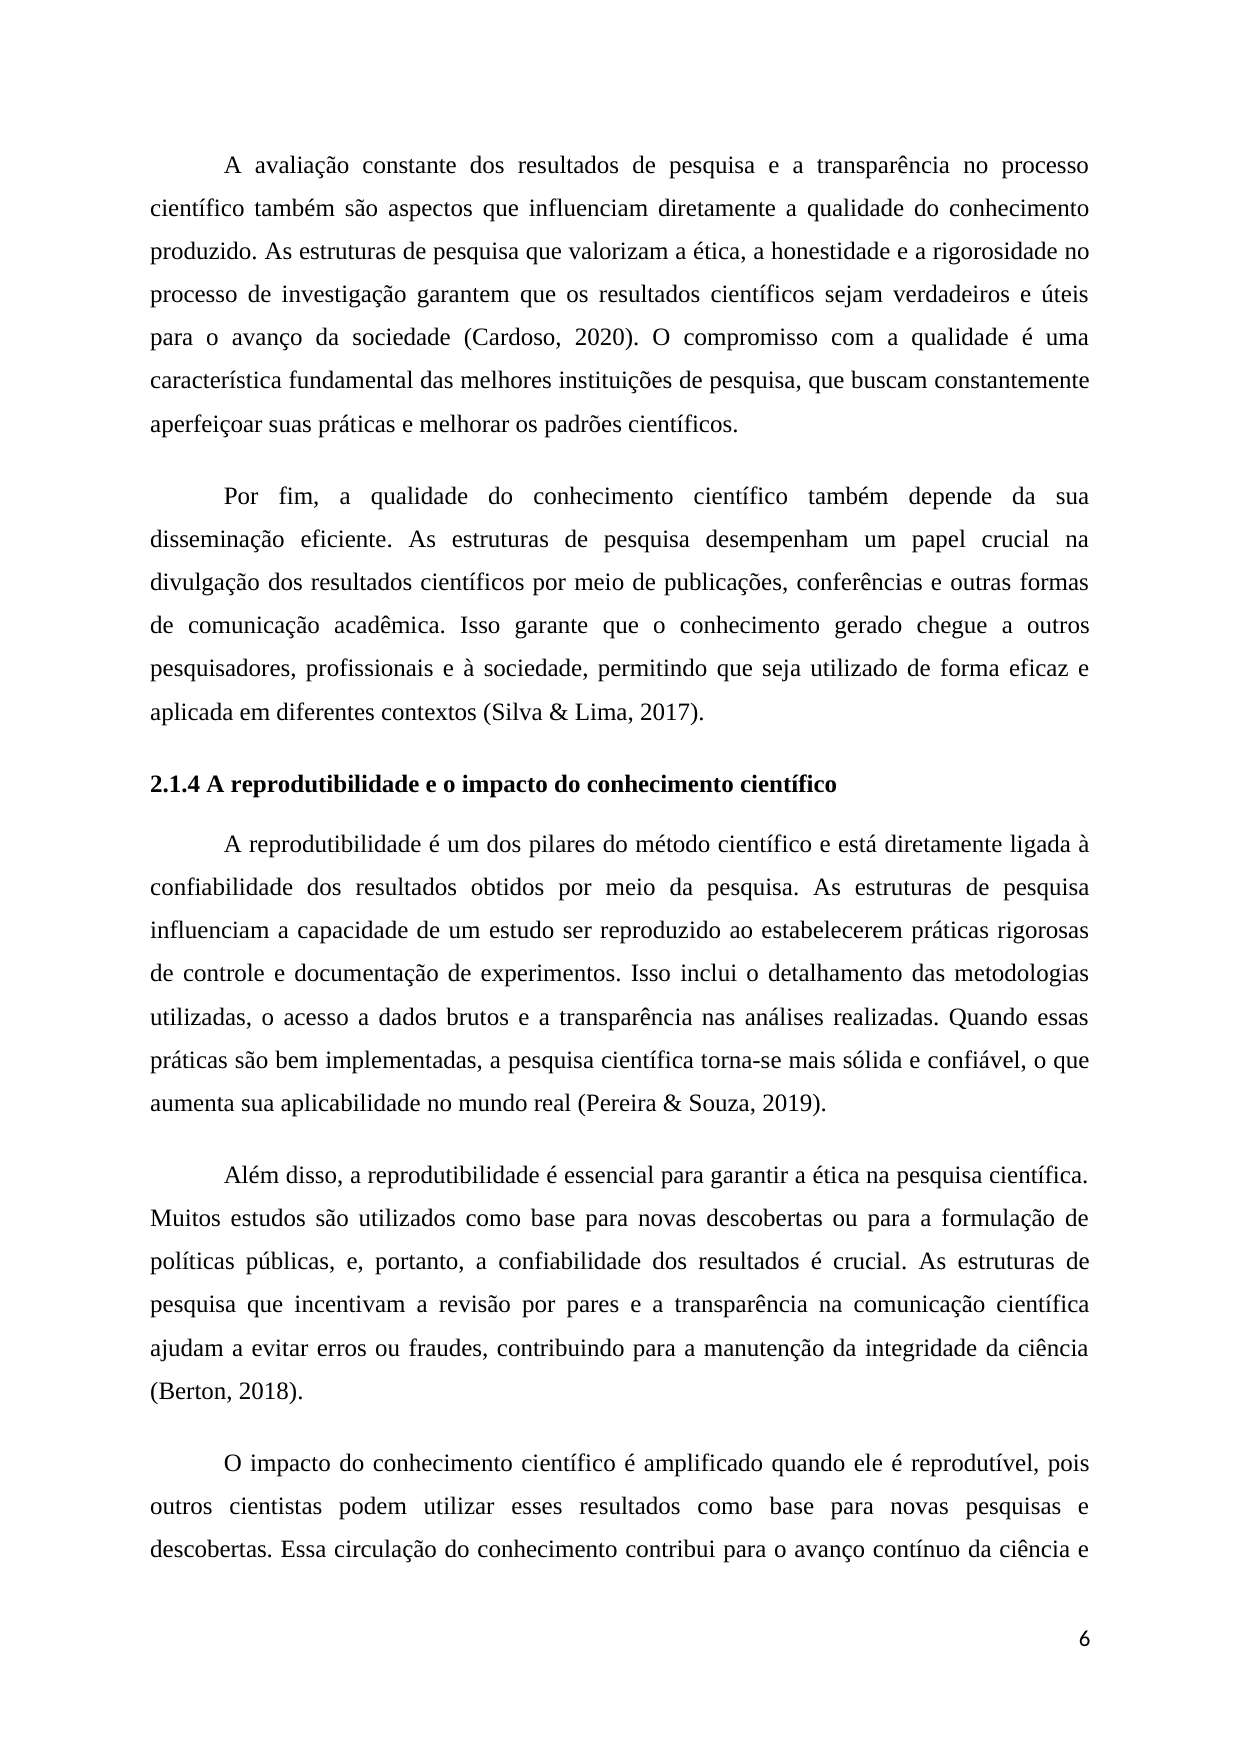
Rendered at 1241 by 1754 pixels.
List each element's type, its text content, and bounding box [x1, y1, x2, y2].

text Além disso, a reprodutibilidade é essencial para garantir a ética na pesquisa científica. Muitos estudos são utilizados como base para novas descobertas ou para a formulação de políticas públicas, e, portanto, a confiabilidade dos resultados é crucial. As estruturas de pesquisa que incentivam a revisão por pares e a transparência na comunicação científica ajudam a evitar erros ou fraudes, contribuindo para a manutenção da integridade da ciência (Berton, 2018). [150, 1160, 1090, 1404]
text A avaliação constante dos resultados de pesquisa e a transparência no processo científico também são aspectos que influenciam diretamente a qualidade do conhecimento produzido. As estruturas de pesquisa que valorizam a ética, a honestidade e a rigorosidade no processo de investigação garantem que os resultados científicos sejam verdadeiros e úteis para o avanço da sociedade (Cardoso, 2020). O compromisso com a qualidade é uma característica fundamental das melhores instituições de pesquisa, que buscam constantemente aperfeiçoar suas práticas e melhorar os padrões científicos. [150, 150, 1090, 437]
text A reprodutibilidade é um dos pilares do método científico e está diretamente ligada à confiabilidade dos resultados obtidos por meio da pesquisa. As estruturas de pesquisa influenciam a capacidade de um estudo ser reproduzido ao estabelecerem práticas rigorosas de controle e documentação de experimentos. Isso inclui o detalhamento das metodologias utilizadas, o acesso a dados brutos e a transparência nas análises realizadas. Quando essas práticas são bem implementadas, a pesquisa científica torna-se mais sólida e confiável, o que aumenta sua aplicabilidade no mundo real (Pereira & Souza, 2019). [150, 829, 1090, 1117]
text Por fim, a qualidade do conhecimento científico também depende da sua disseminação eficiente. As estruturas de pesquisa desempenham um papel crucial na divulgação dos resultados científicos por meio de publicações, conferências e outras formas de comunicação acadêmica. Isso garante que o conhecimento gerado chegue a outros pesquisadores, profissionais e à sociedade, permitindo que seja utilizado de forma eficaz e aplicada em diferentes contextos (Silva & Lima, 2017). [150, 481, 1090, 725]
subtitle 2.1.4 A reprodutibilidade e o impacto do conhecimento científico [150, 769, 1090, 798]
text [150, 1448, 1090, 1563]
